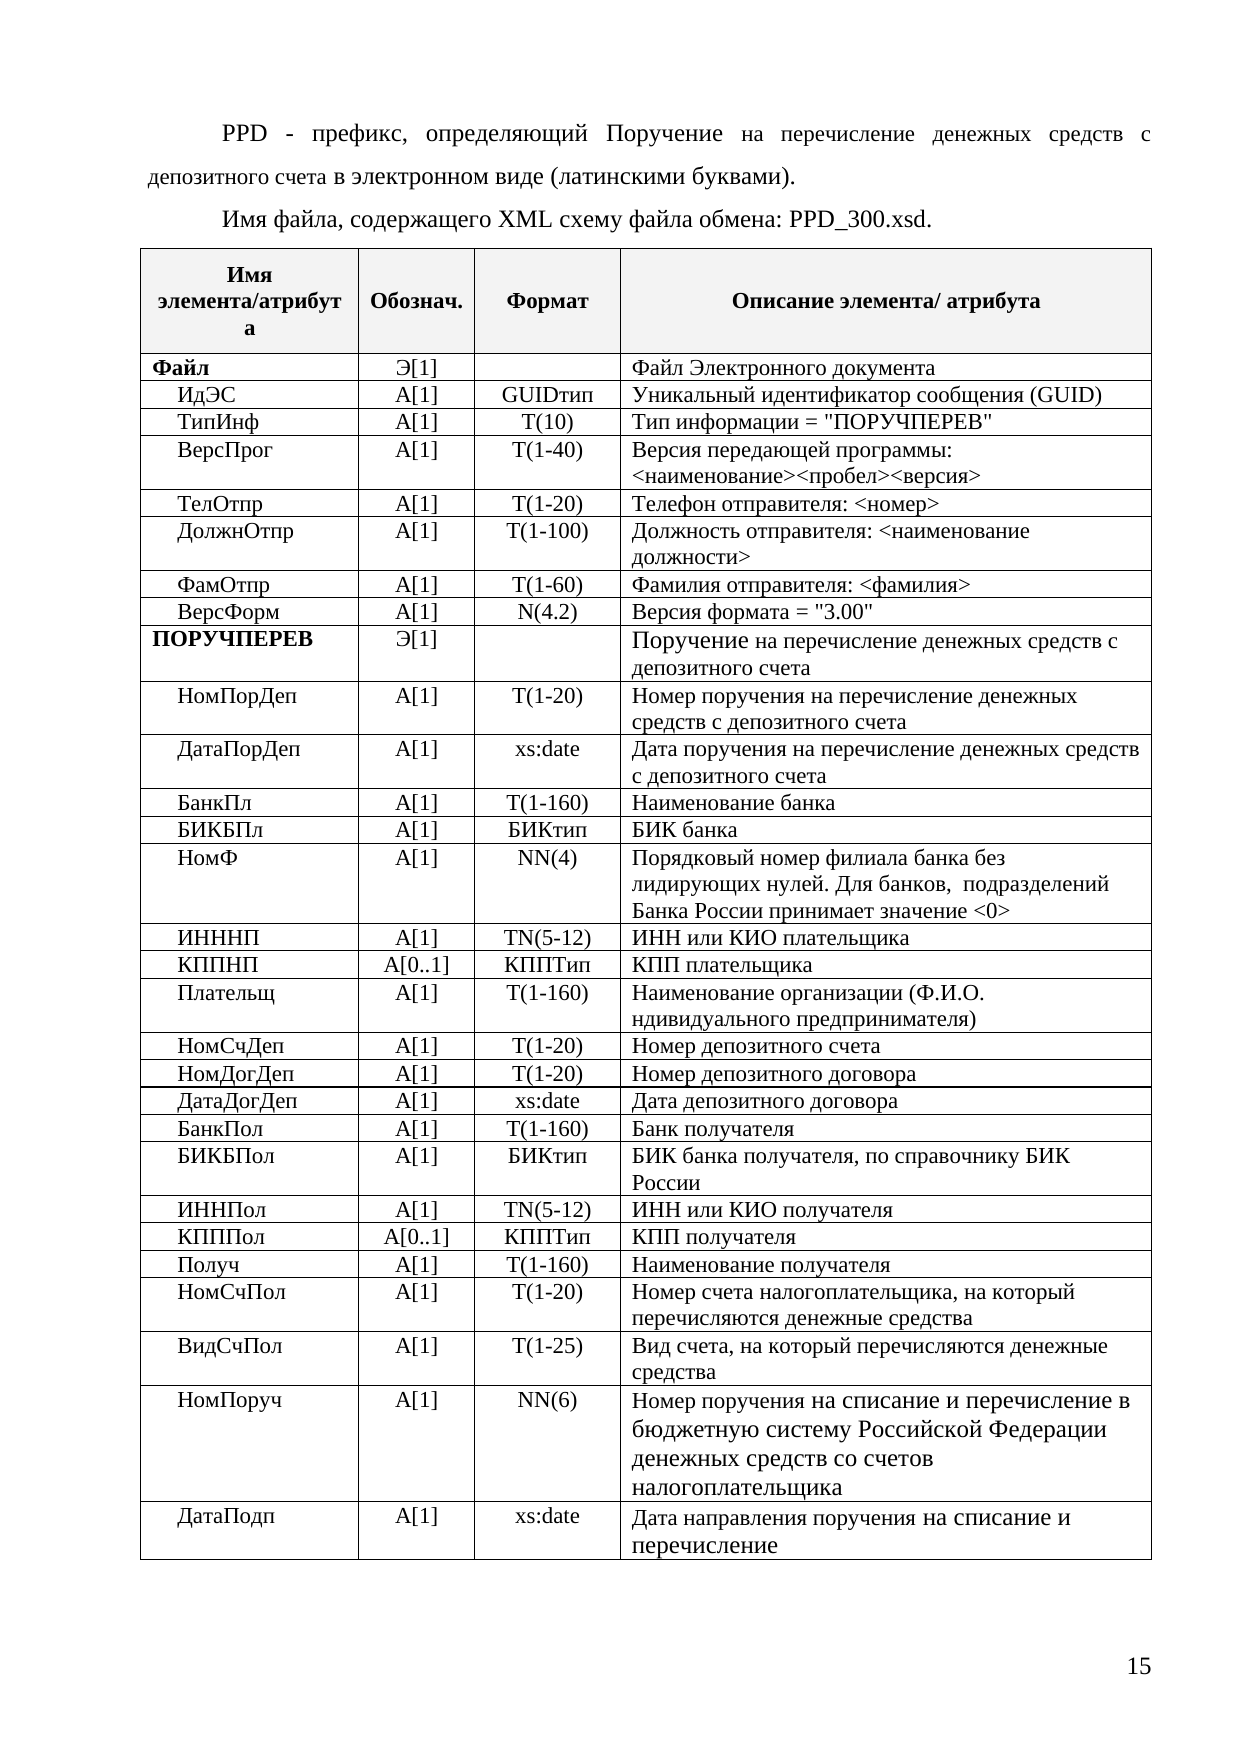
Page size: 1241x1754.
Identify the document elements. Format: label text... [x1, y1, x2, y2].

table_cell Телефон отправителя: <номер> [621, 490, 1151, 516]
table_cell Дата направления поручения на списание и перечисление [621, 1502, 1151, 1559]
table_cell А[1] [359, 1386, 474, 1501]
table_cell Вид счета, на который перечисляются денежные средства [621, 1332, 1151, 1384]
table_cell ДатаПорДеп [141, 735, 358, 788]
text Имя файла, содержащего XML схему файла обмена: PPD_300.xsd. [148, 204, 1152, 233]
table_cell Тип информации = "ПОРУЧПЕРЕВ" [621, 409, 1151, 435]
table_cell КППТип [475, 951, 620, 978]
table_cell БанкПл [141, 789, 358, 816]
table_cell Получ [141, 1251, 358, 1277]
table_cell БИК банка [621, 817, 1151, 843]
table_cell А[1] [359, 1251, 474, 1277]
table_cell Наименование получателя [621, 1251, 1151, 1277]
table_cell [475, 354, 620, 380]
table_cell БИКтип [475, 1142, 620, 1195]
table_cell А[1] [359, 1502, 474, 1559]
table_cell А[1] [359, 1332, 474, 1384]
table_cell NN(4) [475, 844, 620, 923]
table_cell xs:date [475, 735, 620, 788]
table_cell КППНП [141, 951, 358, 978]
table_header Имя элемента/атрибута [141, 249, 358, 353]
table_cell КПП плательщика [621, 951, 1151, 978]
table_cell А[1] [359, 1033, 474, 1059]
table_cell БИКБПол [141, 1142, 358, 1195]
table_cell xs:date [475, 1088, 620, 1114]
table_cell xs:date [475, 1502, 620, 1559]
table_cell А[0..1] [359, 951, 474, 978]
table_cell А[1] [359, 1115, 474, 1141]
table_cell Наименование банка [621, 789, 1151, 816]
table_cell Э[1] [359, 354, 474, 380]
table_cell А[1] [359, 735, 474, 788]
table_cell Номер депозитного счета [621, 1033, 1151, 1059]
table_cell Версия формата = "3.00" [621, 598, 1151, 624]
table_cell T(1-20) [475, 490, 620, 516]
table_cell T(10) [475, 409, 620, 435]
table_cell ВерсПрог [141, 436, 358, 488]
table_cell ИННПол [141, 1196, 358, 1222]
table_cell А[1] [359, 381, 474, 407]
table_cell НомСчДеп [141, 1033, 358, 1059]
table_cell Номер счета налогоплательщика, на который перечисляются денежные средства [621, 1278, 1151, 1331]
table_cell КПП получателя [621, 1223, 1151, 1250]
table_cell N(4.2) [475, 598, 620, 624]
table_cell ДолжнОтпр [141, 517, 358, 570]
table_cell Версия передающей программы: <наименование><пробел><версия> [621, 436, 1151, 488]
table_cell ИНННП [141, 924, 358, 950]
table_cell КПППол [141, 1223, 358, 1250]
table_cell БИКБПл [141, 817, 358, 843]
table_cell Номер поручения на перечисление денежных средств с депозитного счета [621, 682, 1151, 734]
table_cell Уникальный идентификатор сообщения (GUID) [621, 381, 1151, 407]
table_cell ВерсФорм [141, 598, 358, 624]
table_cell БанкПол [141, 1115, 358, 1141]
table_cell Поручение на перечисление денежных средств с депозитного счета [621, 626, 1151, 681]
table_cell Должность отправителя: <наименование должности> [621, 517, 1151, 570]
table_cell ДатаДогДеп [141, 1088, 358, 1114]
table_cell TN(5-12) [475, 924, 620, 950]
table_cell T(1-20) [475, 1033, 620, 1059]
table_cell Файл [141, 354, 358, 380]
table_cell T(1-160) [475, 789, 620, 816]
table_cell КППТип [475, 1223, 620, 1250]
table_cell А[1] [359, 571, 474, 597]
table_cell TN(5-12) [475, 1196, 620, 1222]
table_cell А[0..1] [359, 1223, 474, 1250]
table_header Обознач. [359, 249, 474, 353]
table_cell А[1] [359, 436, 474, 488]
table_cell Фамилия отправителя: <фамилия> [621, 571, 1151, 597]
table_cell Плательщ [141, 979, 358, 1032]
table_cell А[1] [359, 1088, 474, 1114]
table_cell Т(1-60) [475, 571, 620, 597]
table_cell T(1-20) [475, 682, 620, 734]
table_cell Банк получателя [621, 1115, 1151, 1141]
table_cell А[1] [359, 490, 474, 516]
table_cell NN(6) [475, 1386, 620, 1501]
table_cell T(1-160) [475, 1251, 620, 1277]
table_cell T(1-20) [475, 1278, 620, 1331]
table_cell А[1] [359, 682, 474, 734]
table_cell Номер депозитного договора [621, 1060, 1151, 1086]
table_cell GUIDтип [475, 381, 620, 407]
table_cell А[1] [359, 1278, 474, 1331]
table_cell А[1] [359, 924, 474, 950]
table_cell НомДогДеп [141, 1060, 358, 1086]
table_cell T(1-160) [475, 1115, 620, 1141]
table_cell А[1] [359, 409, 474, 435]
table_cell ПОРУЧПЕРЕВ [141, 626, 358, 681]
table_cell А[1] [359, 517, 474, 570]
table_cell Э[1] [359, 626, 474, 681]
table_header Формат [475, 249, 620, 353]
table_cell НомСчПол [141, 1278, 358, 1331]
table_cell НомПоруч [141, 1386, 358, 1501]
table_cell ИНН или КИО плательщика [621, 924, 1151, 950]
table_cell А[1] [359, 1196, 474, 1222]
table_cell ФамОтпр [141, 571, 358, 597]
table_cell НомПорДеп [141, 682, 358, 734]
table_cell ДатаПодп [141, 1502, 358, 1559]
table_cell А[1] [359, 979, 474, 1032]
table_cell А[1] [359, 1142, 474, 1195]
table_cell Дата поручения на перечисление денежных средств с депозитного счета [621, 735, 1151, 788]
table_cell А[1] [359, 817, 474, 843]
text PPD - префикс, определяющий Поручение на перечисление денежных средств с депозитного счета в электронном виде (латинскими буквами). [148, 118, 1152, 190]
table_cell Номер поручения на списание и перечисление в бюджетную систему Российской Федерации денежных средств со счетов налогоплательщика [621, 1386, 1151, 1501]
table_cell T(1-40) [475, 436, 620, 488]
table_cell T(1-100) [475, 517, 620, 570]
table_cell Файл Электронного документа [621, 354, 1151, 380]
table_cell А[1] [359, 598, 474, 624]
table_cell А[1] [359, 1060, 474, 1086]
table_cell Порядковый номер филиала банка без лидирующих нулей. Для банков, подразделений Банка России принимает значение <0> [621, 844, 1151, 923]
table_cell T(1-160) [475, 979, 620, 1032]
table_cell БИКтип [475, 817, 620, 843]
table_cell БИК банка получателя, по справочнику БИК России [621, 1142, 1151, 1195]
table_cell Дата депозитного договора [621, 1088, 1151, 1114]
table_cell ИдЭС [141, 381, 358, 407]
table_header Описание элемента/ атрибута [621, 249, 1151, 353]
table_cell НомФ [141, 844, 358, 923]
table_cell Наименование организации (Ф.И.О. ндивидуального предпринимателя) [621, 979, 1151, 1032]
table_cell [475, 626, 620, 681]
table_cell ИНН или КИО получателя [621, 1196, 1151, 1222]
table_cell ТелОтпр [141, 490, 358, 516]
table_cell T(1-25) [475, 1332, 620, 1384]
table_cell А[1] [359, 844, 474, 923]
table_cell T(1-20) [475, 1060, 620, 1086]
table_cell А[1] [359, 789, 474, 816]
table_cell ТипИнф [141, 409, 358, 435]
table_cell ВидСчПол [141, 1332, 358, 1384]
